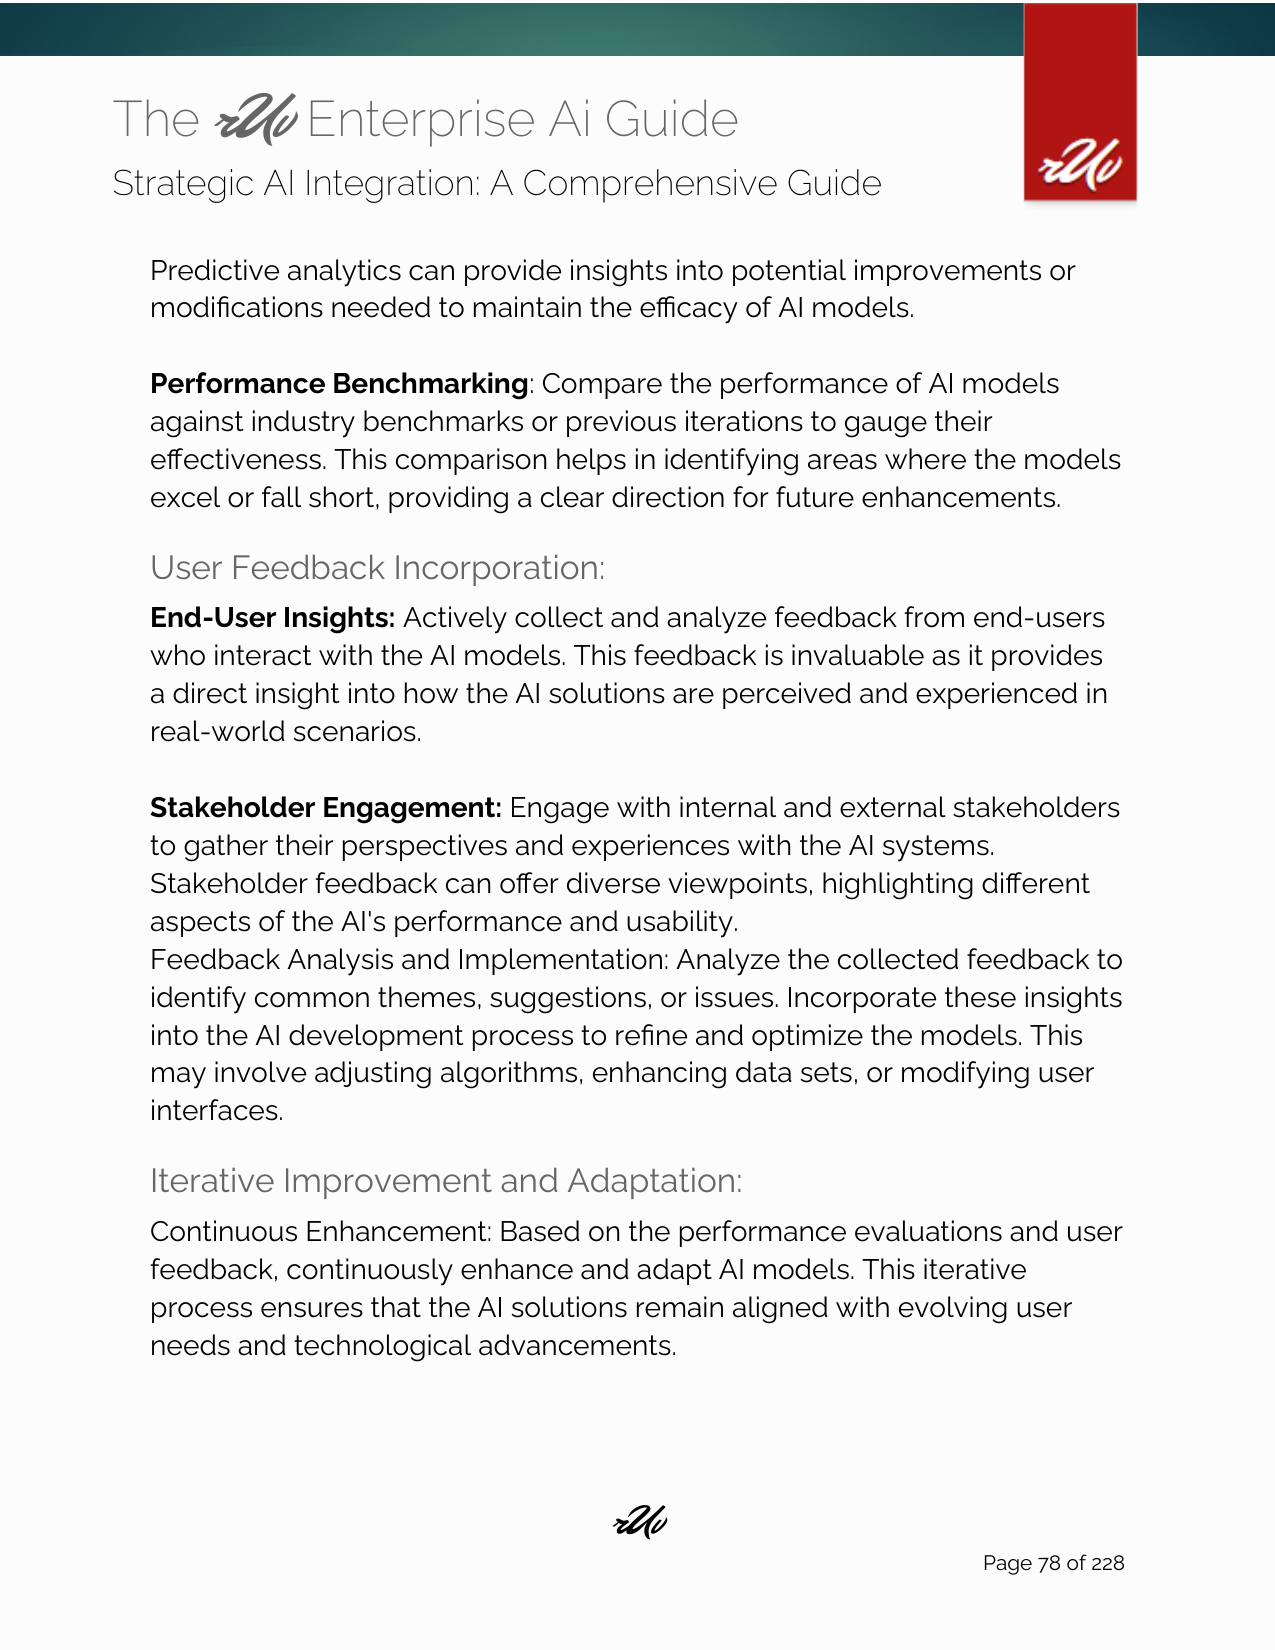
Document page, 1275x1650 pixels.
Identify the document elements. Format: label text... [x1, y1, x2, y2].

picture [0, 3, 1275, 211]
text Feedback Analysis and Implementation: Analyze the collected feedback to identify common themes, suggestions, or issues. Incorporate these insights into the AI development process to refine and optimize the models. This may involve adjusting algorithms, enhancing data sets, or modifying user interfaces. [150, 943, 1125, 1127]
subtitle Iterative Improvement and Adaptation: [150, 1161, 1125, 1201]
subtitle User Feedback Incorporation: [150, 548, 1125, 587]
text Performance Benchmarking: Compare the performance of AI models against industry benchmarks or previous iterations to gauge their effectiveness. This comparison helps in identifying areas where the models excel or fall short, providing a clear direction for future enhancements. [150, 367, 1125, 514]
text Continuous Enhancement: Based on the performance evaluations and user feedback, continuously enhance and adapt AI models. This iterative process ensures that the AI solutions remain aligned with evolving user needs and technological advancements. [150, 1215, 1125, 1361]
text Stakeholder Engagement: Engage with internal and external stakeholders to gather their perspectives and experiences with the AI systems. Stakeholder feedback can offer diverse viewpoints, highlighting different aspects of the AI's performance and usability. [150, 791, 1125, 938]
text End-User Insights: Actively collect and analyze feedback from end-users who interact with the AI models. This feedback is invaluable as it provides a direct insight into how the AI solutions are perceived and experienced in real-world scenarios. [150, 601, 1125, 748]
